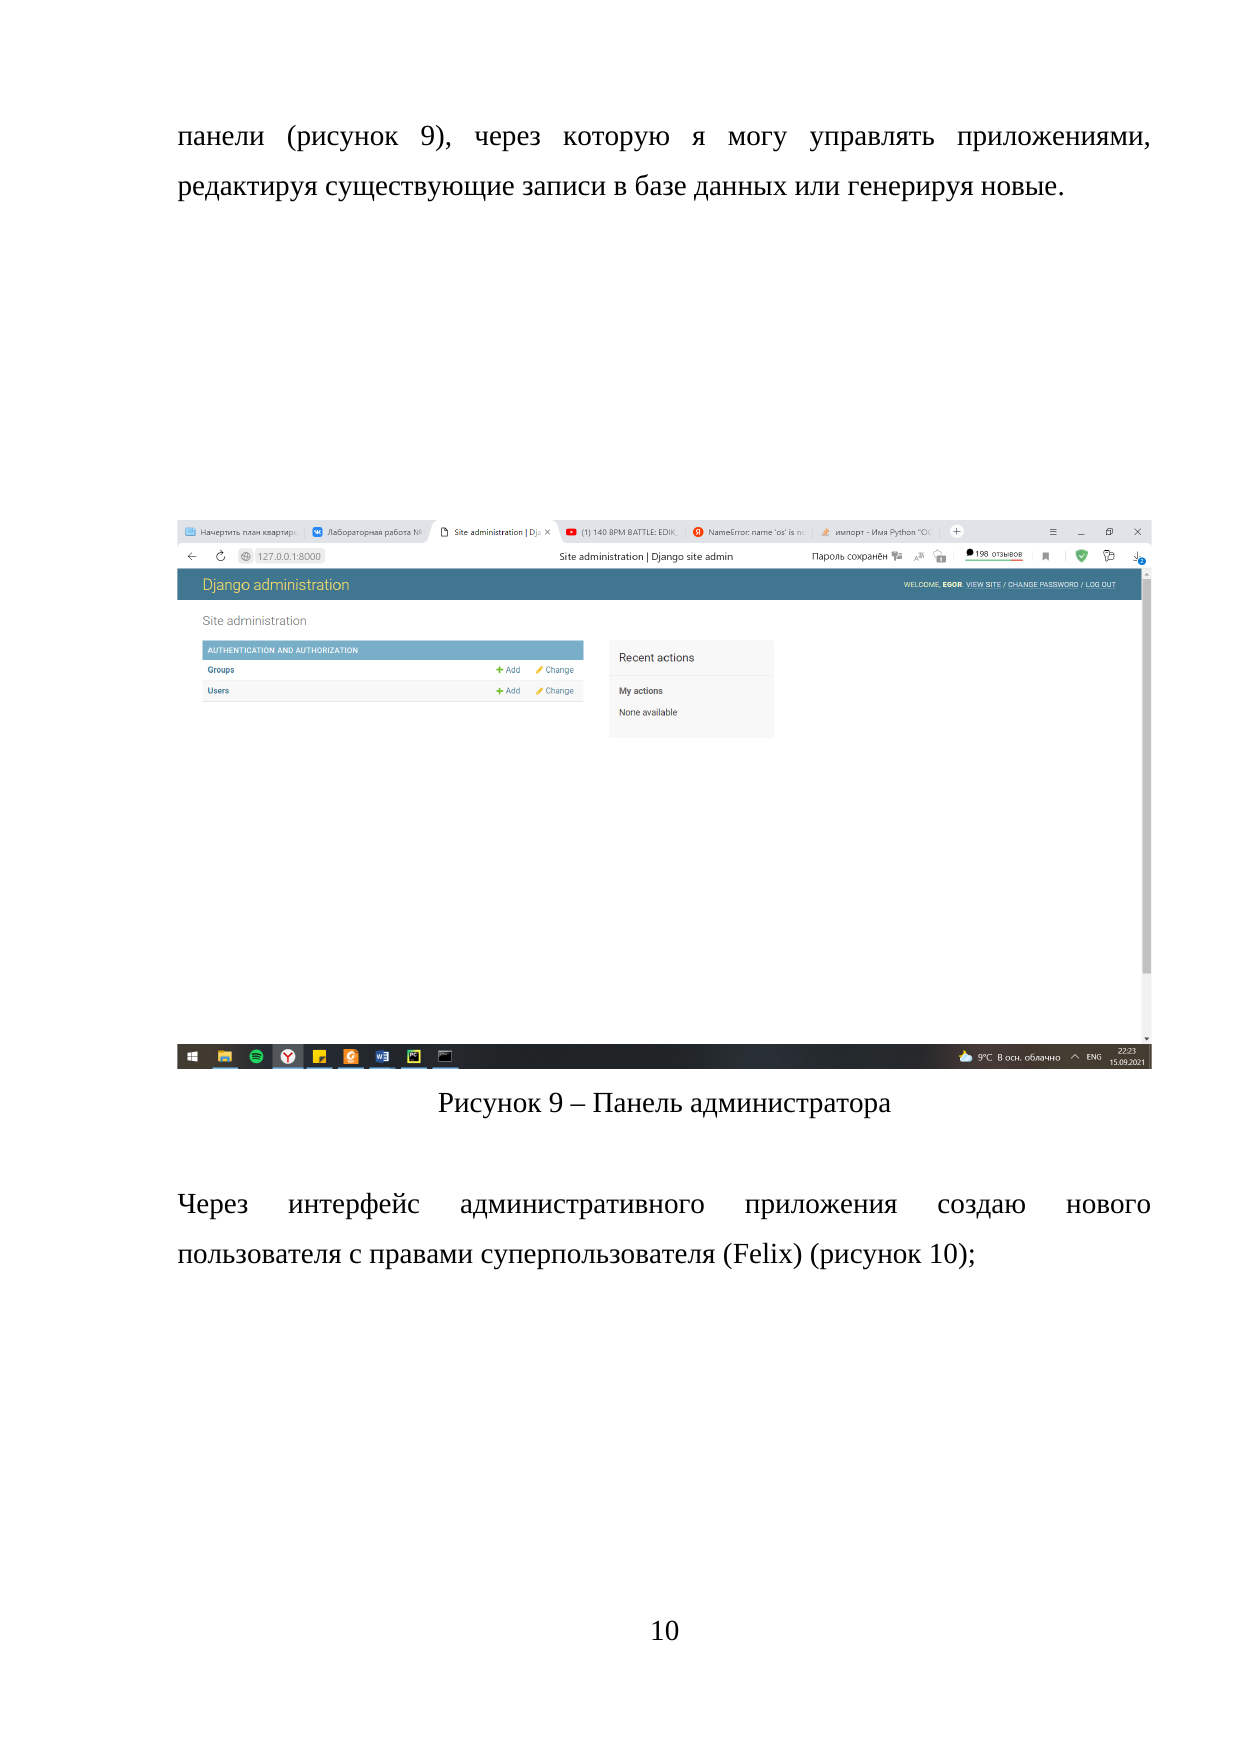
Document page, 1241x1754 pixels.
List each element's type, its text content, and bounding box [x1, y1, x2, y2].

text Рисунок 9 – Панель администратора [177, 1086, 1152, 1119]
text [177, 118, 1152, 202]
picture [177, 520, 1152, 1069]
list Через интерфейс административного приложения создаю нового пользователя с правами суперпользователя (Felix) (рисунок 10); [177, 1220, 1152, 1270]
